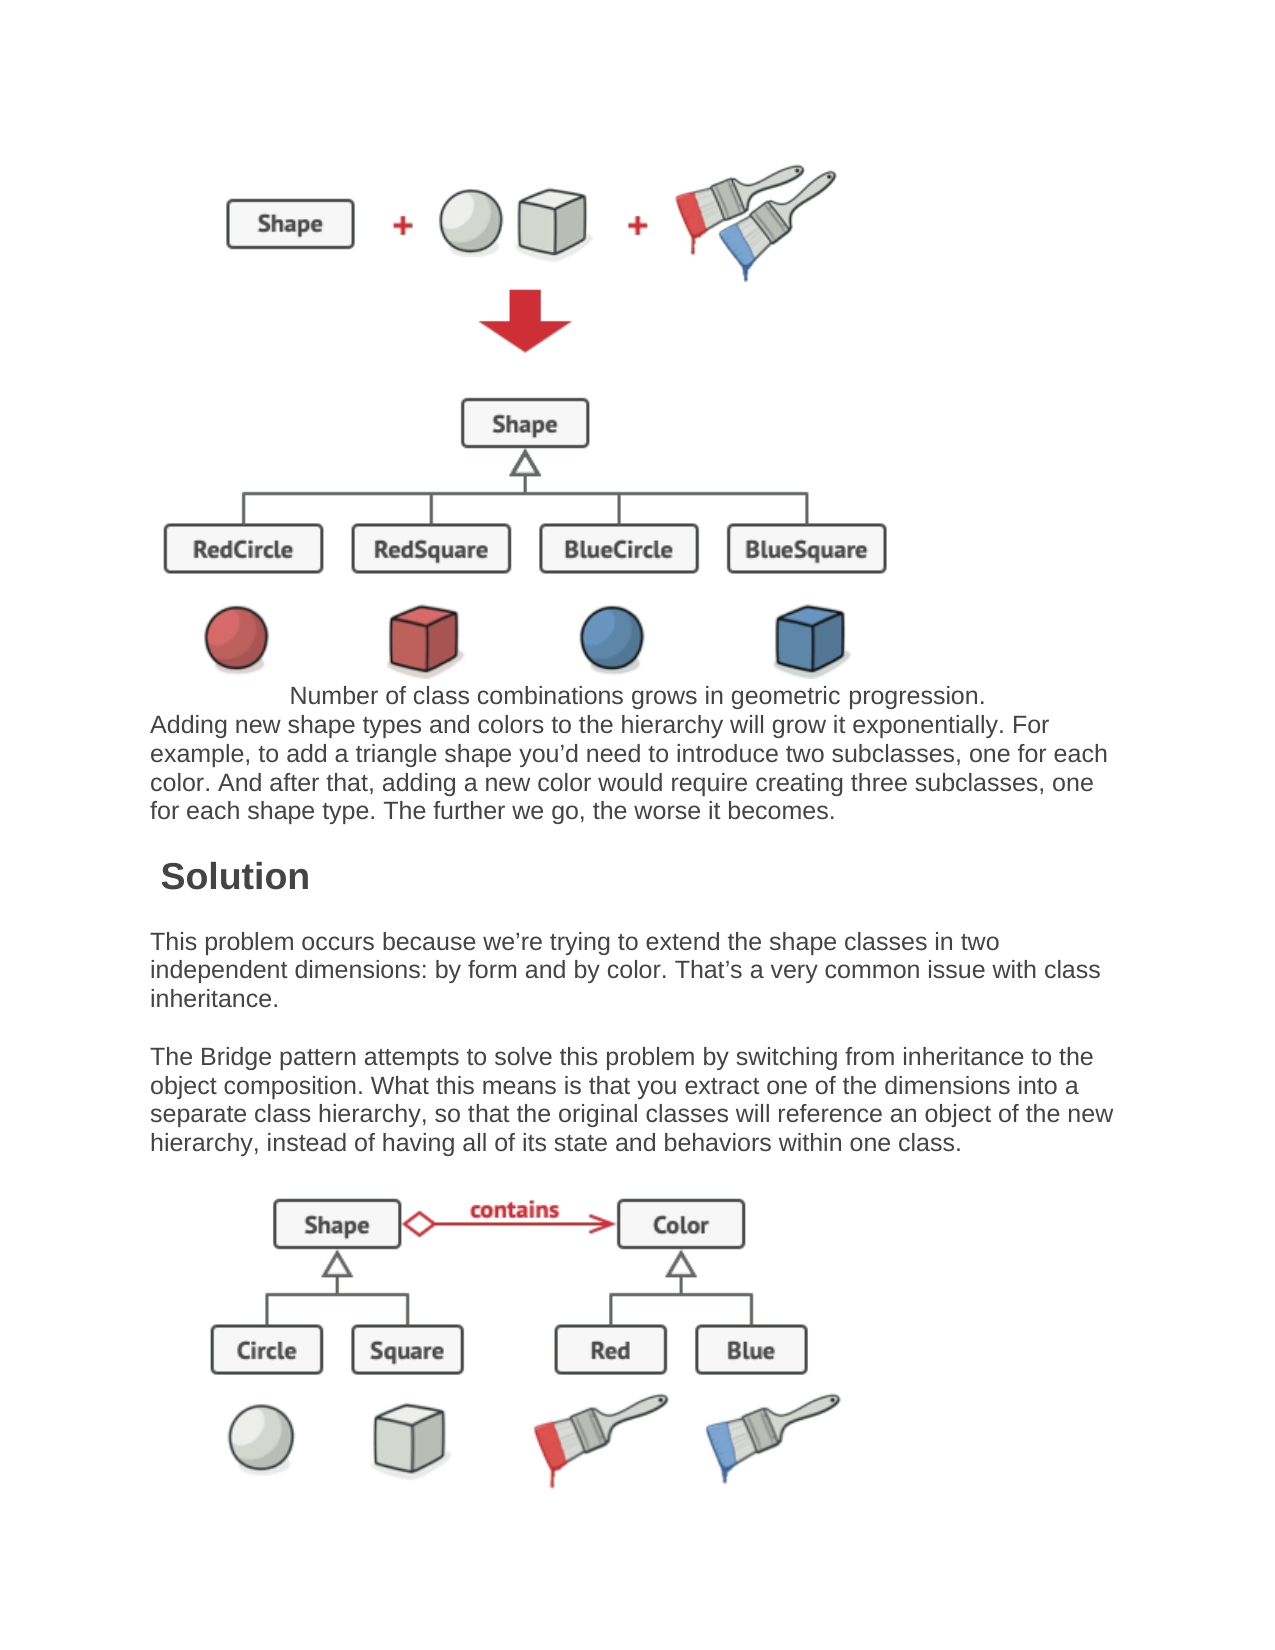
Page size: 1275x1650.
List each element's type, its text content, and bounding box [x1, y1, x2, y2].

text Solution [150, 854, 1125, 897]
text Adding new shape types and colors to the hierarchy will grow it exponentially. For example, to add a triangle shape you’d need to introduce two subclasses, one for each color. And after that, adding a new color would require creating three subclasses, one for each shape type. The further we go, the worse it becomes. [150, 710, 1125, 825]
text The Bridge pattern attempts to solve this problem by switching from inheritance to the object composition. What this means is that you extract one of the dimensions into a separate class hierarchy, so that the original classes will reference an object of the new hierarchy, instead of having all of its state and behaviors within one class. [150, 1042, 1125, 1157]
text Number of class combinations grows in geometric progression. [150, 681, 1125, 710]
picture [150, 150, 901, 682]
picture [150, 1186, 869, 1499]
text This problem occurs because we’re trying to extend the shape classes in two independent dimensions: by form and by color. That’s a very common issue with class inheritance. [150, 926, 1125, 1013]
